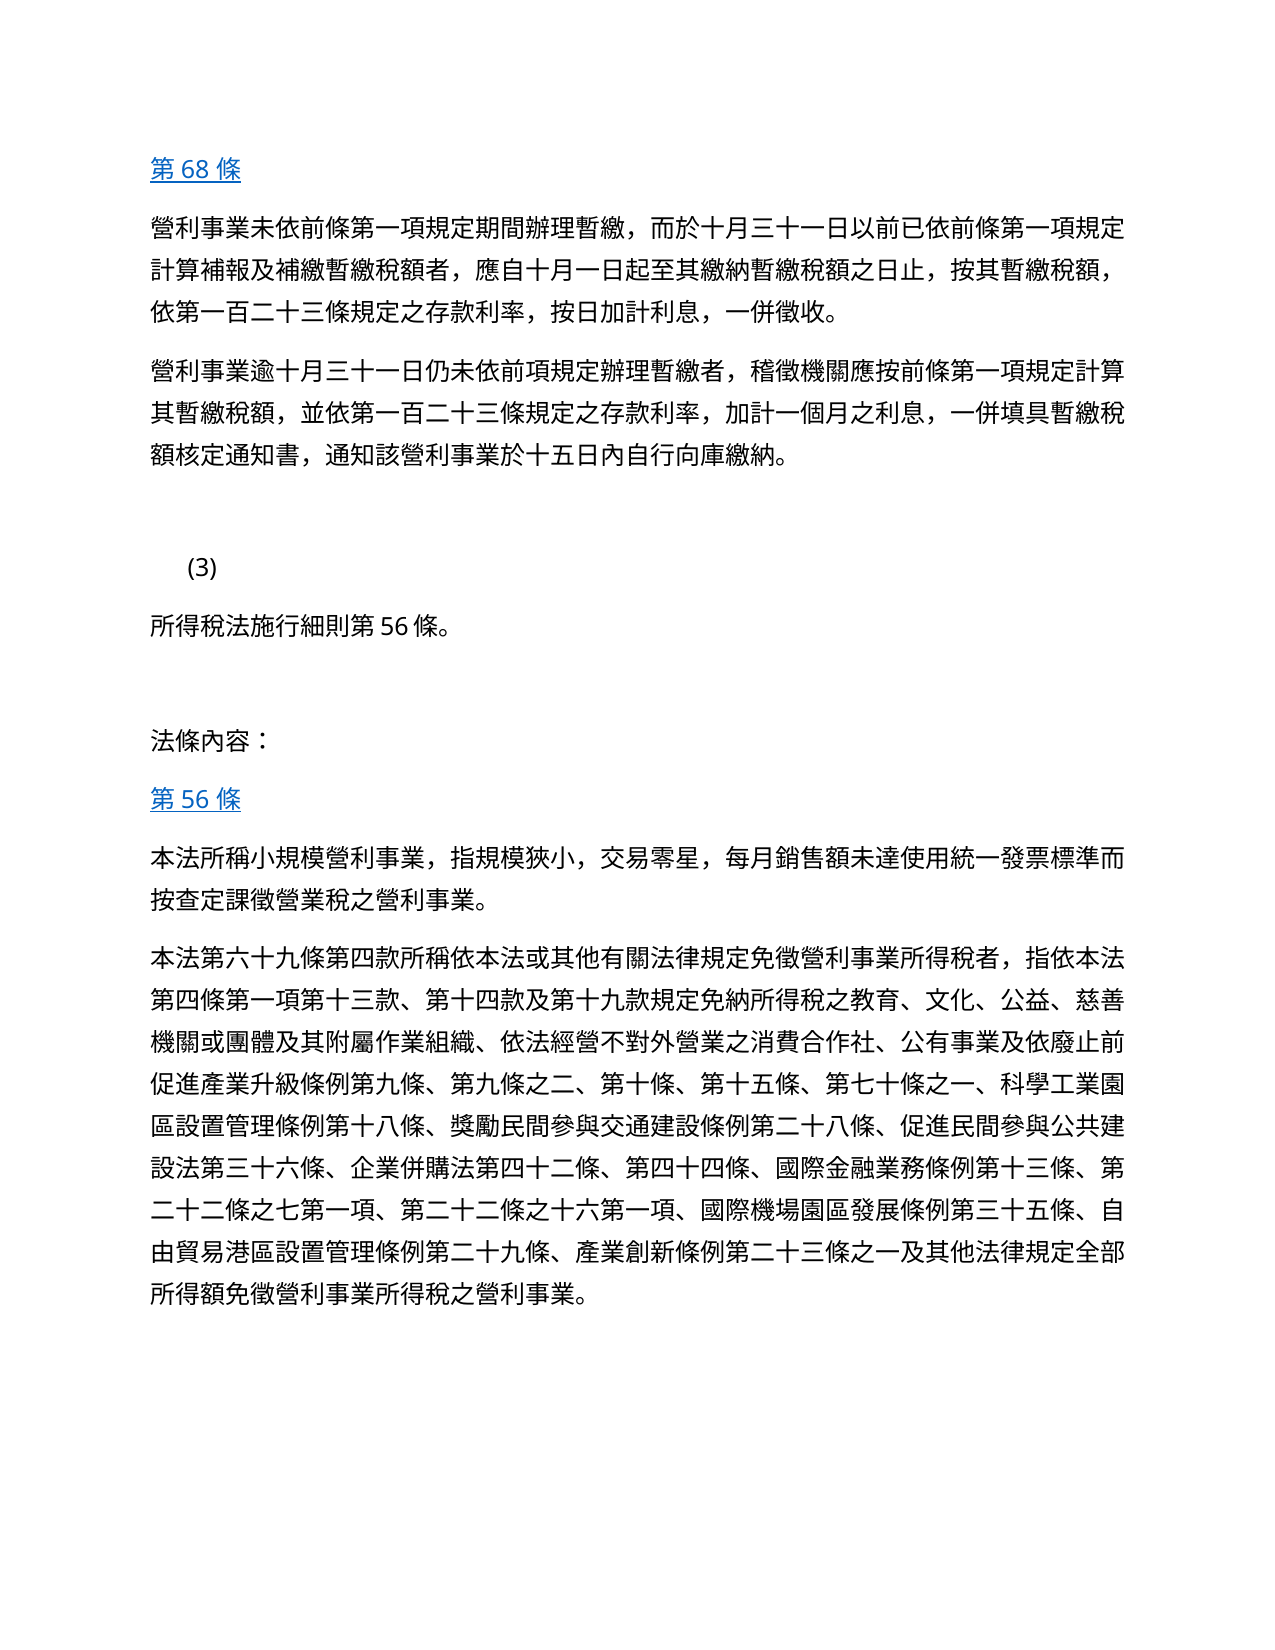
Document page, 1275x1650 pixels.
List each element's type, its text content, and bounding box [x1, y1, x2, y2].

text 營利事業未依前條第一項規定期間辦理暫繳，而於十月三十一日以前已依前條第一項規定計算補報及補繳暫繳稅額者，應自十月一日起至其繳納暫繳稅額之日止，按其暫繳稅額，依第一百二十三條規定之存款利率，按日加計利息，一併徵收。 [150, 209, 1125, 329]
text 本法第六十九條第四款所稱依本法或其他有關法律規定免徵營利事業所得稅者，指依本法第四條第一項第十三款、第十四款及第十九款規定免納所得稅之教育、文化、公益、慈善機關或團體及其附屬作業組織、依法經營不對外營業之消費合作社、公有事業及依廢止前促進產業升級條例第九條、第九條之二、第十條、第十五條、第七十條之一、科學工業園區設置管理條例第十八條、獎勵民間參與交通建設條例第二十八條、促進民間參與公共建設法第三十六條、企業併購法第四十二條、第四十四條、國際金融業務條例第十三條、第二十二條之七第一項、第二十二條之十六第一項、國際機場園區發展條例第三十五條、自由貿易港區設置管理條例第二十九條、產業創新條例第二十三條之一及其他法律規定全部所得額免徵營利事業所得稅之營利事業。 [150, 939, 1125, 1311]
text 第 56 條 [150, 779, 1125, 816]
text 營利事業逾十月三十一日仍未依前項規定辦理暫繳者，稽徵機關應按前條第一項規定計算其暫繳稅額，並依第一百二十三條規定之存款利率，加計一個月之利息，一併填具暫繳稅額核定通知書，通知該營利事業於十五日內自行向庫繳納。 [150, 351, 1125, 471]
text 第 68 條 [150, 150, 1125, 186]
text 所得稅法施行細則第56條。 [150, 606, 1125, 642]
text 法條內容： [150, 721, 1125, 757]
text 本法所稱小規模營利事業，指規模狹小，交易零星，每月銷售額未達使用統一發票標準而按查定課徵營業稅之營利事業。 [150, 838, 1125, 916]
